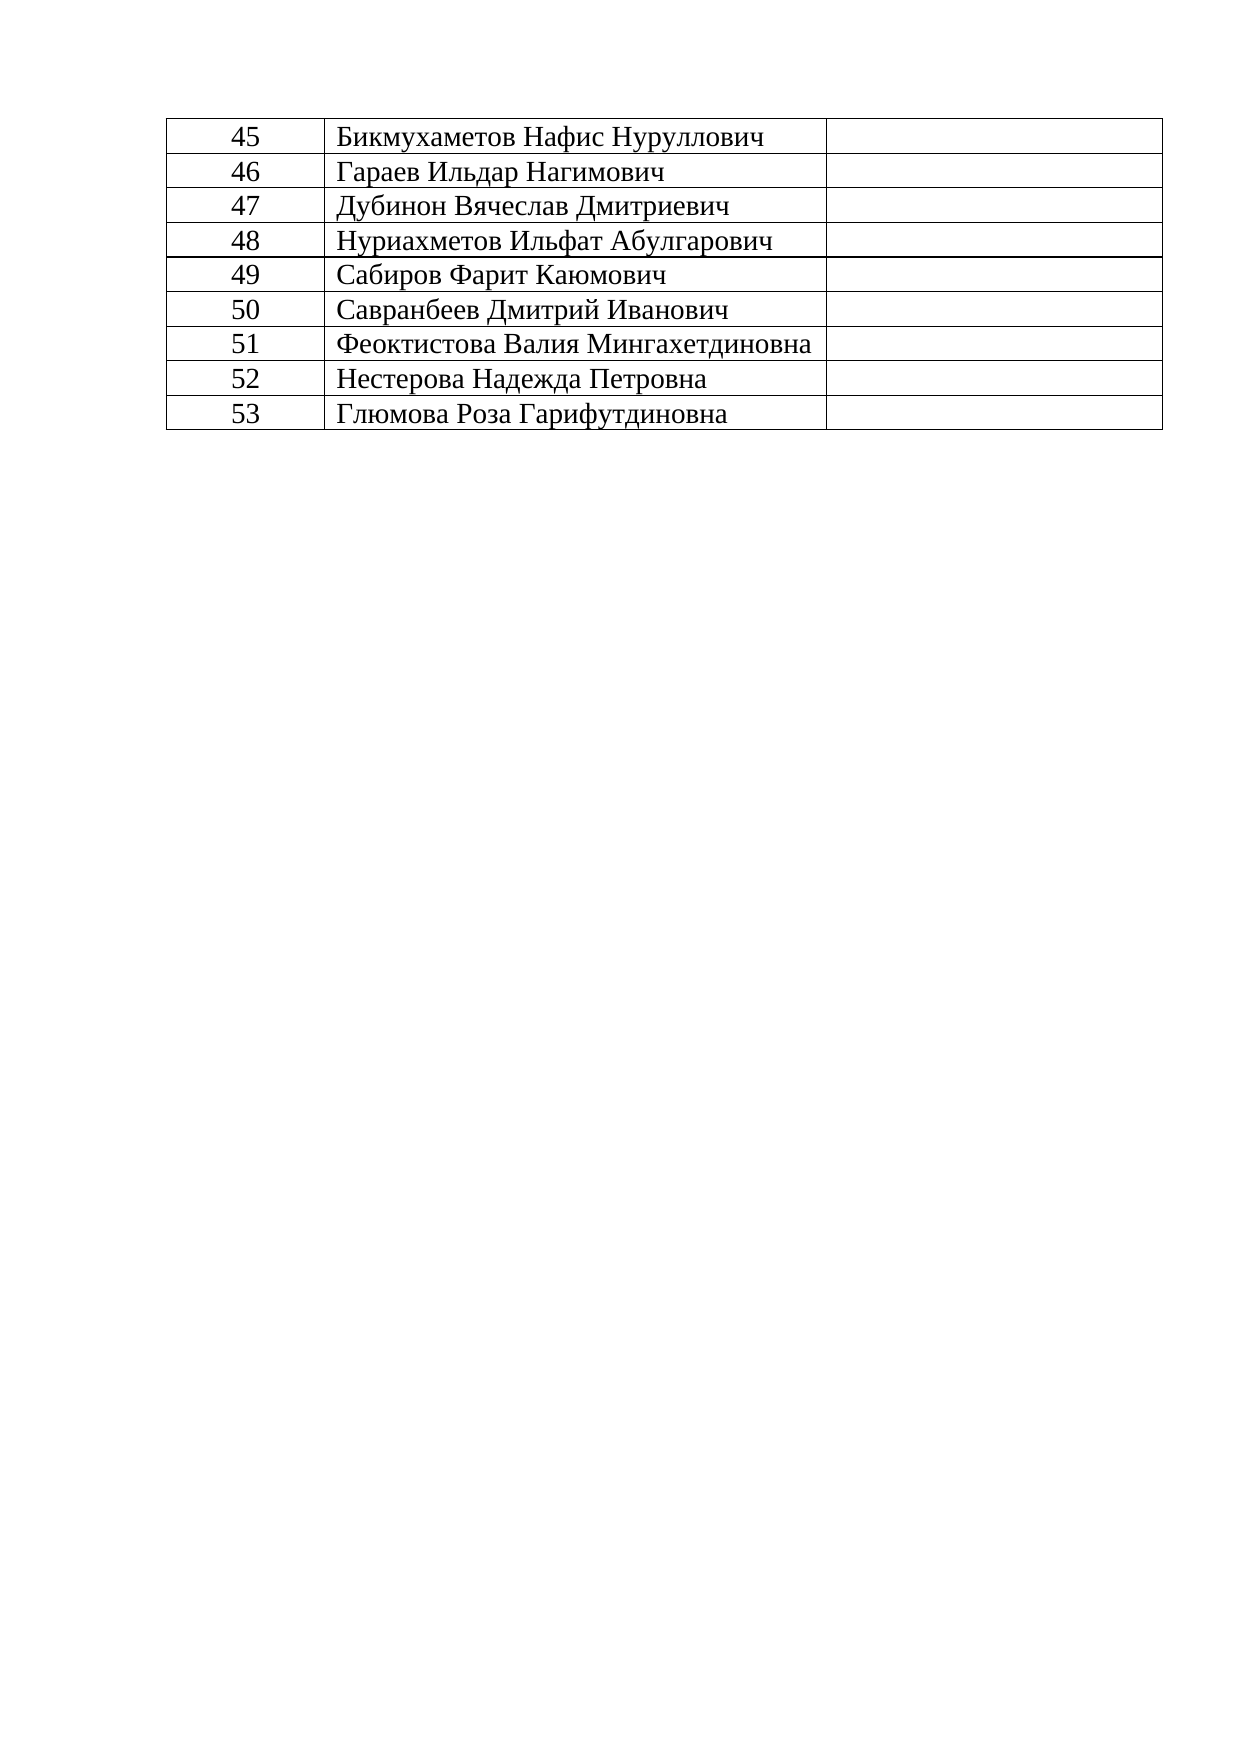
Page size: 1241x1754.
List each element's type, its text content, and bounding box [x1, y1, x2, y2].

table_cell [827, 154, 1162, 187]
table_cell 45 [167, 119, 324, 153]
table_cell 53 [167, 396, 324, 429]
table_cell [827, 327, 1162, 360]
table_cell Сабиров Фарит Каюмович [325, 258, 826, 291]
table_cell 51 [167, 327, 324, 360]
table_cell 47 [167, 188, 324, 222]
table_cell 46 [167, 154, 324, 187]
table_cell [827, 396, 1162, 429]
table_cell Феоктистова Валия Мингахетдиновна [325, 327, 826, 360]
table_cell Глюмова Роза Гарифутдиновна [325, 396, 826, 429]
table_cell Нестерова Надежда Петровна [325, 361, 826, 395]
table_cell [827, 292, 1162, 326]
table_cell [827, 223, 1162, 256]
table_cell [827, 258, 1162, 291]
table_cell 50 [167, 292, 324, 326]
table_cell Бикмухаметов Нафис Нуруллович [325, 119, 826, 153]
table_cell [827, 361, 1162, 395]
table_cell [827, 119, 1162, 153]
table_cell 52 [167, 361, 324, 395]
table_cell 49 [167, 258, 324, 291]
table_cell Дубинон Вячеслав Дмитриевич [325, 188, 826, 222]
table_cell Гараев Ильдар Нагимович [325, 154, 826, 187]
table_cell Нуриахметов Ильфат Абулгарович [325, 223, 826, 256]
table_cell [827, 188, 1162, 222]
table_cell 48 [167, 223, 324, 256]
table_cell Савранбеев Дмитрий Иванович [325, 292, 826, 326]
